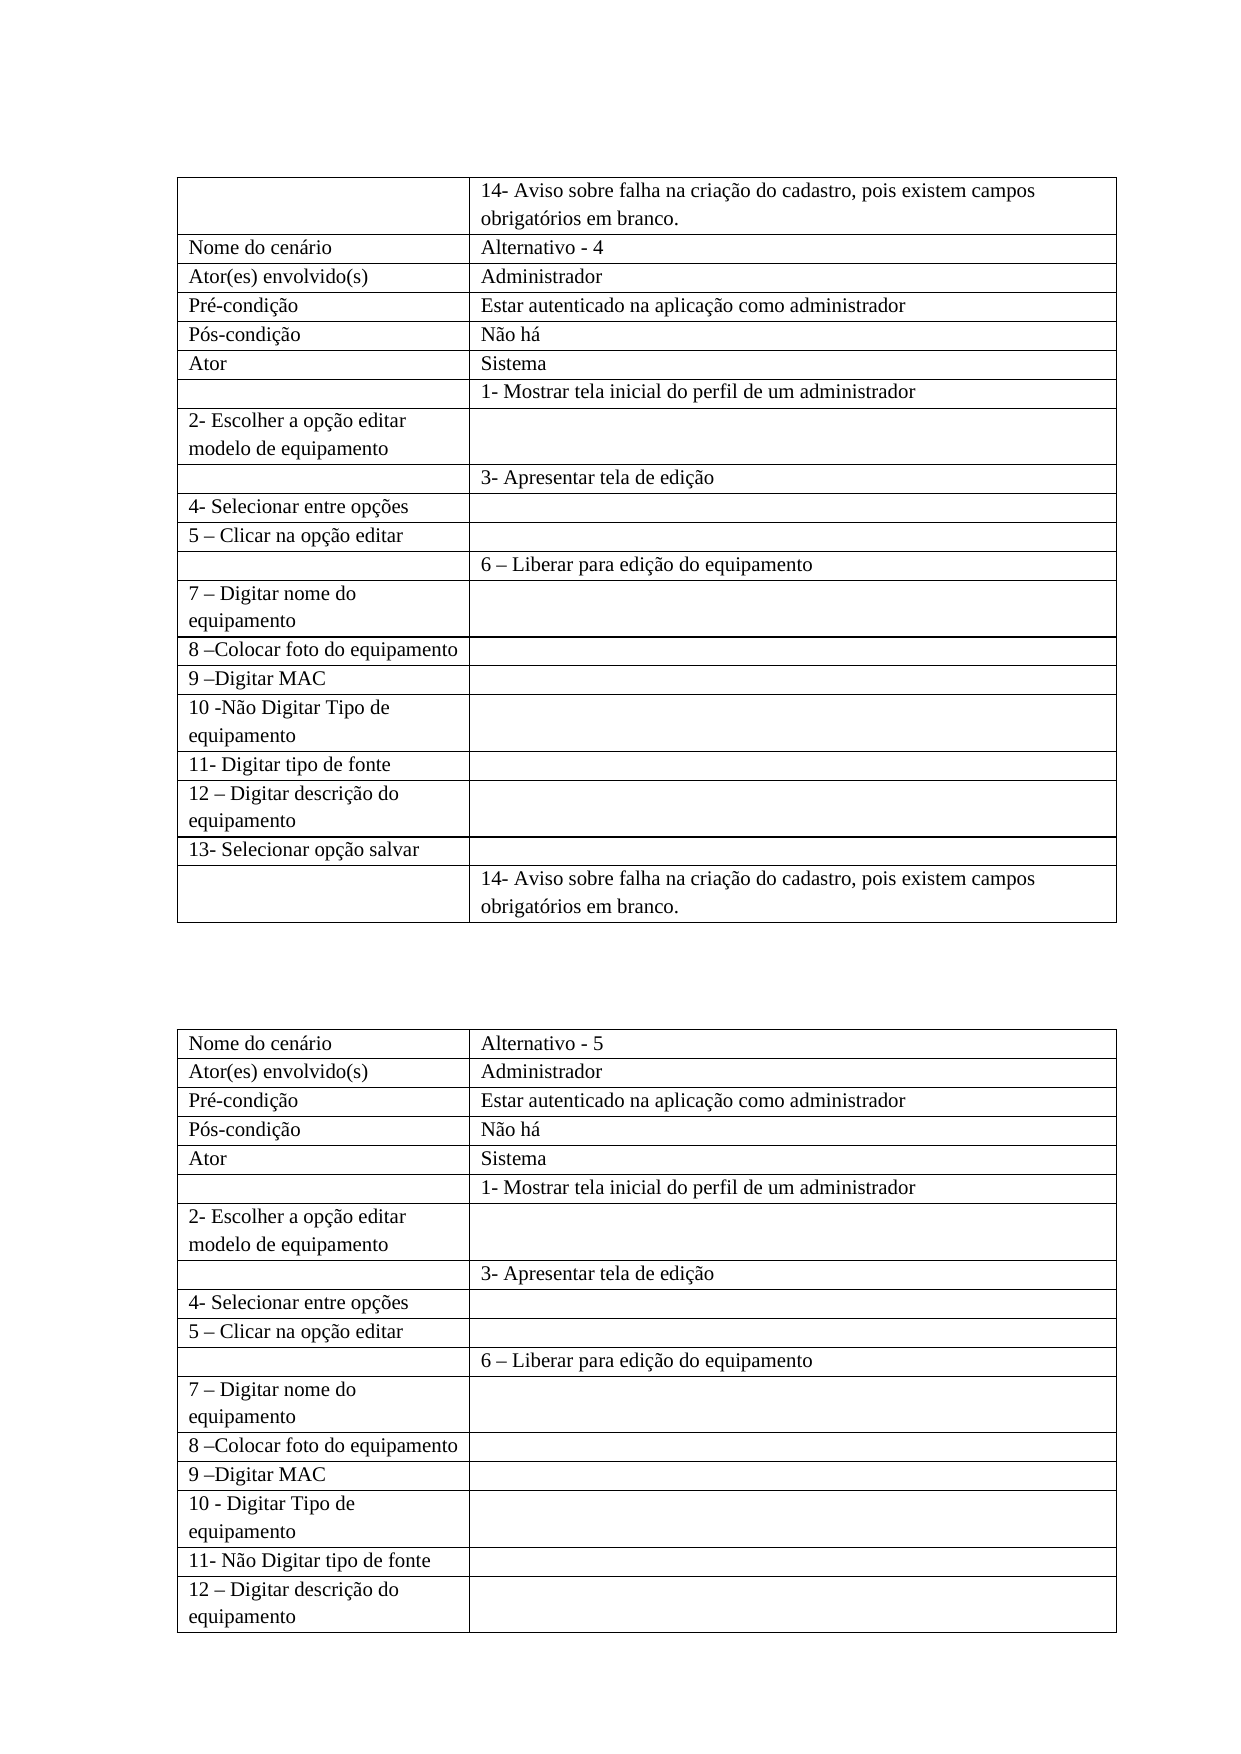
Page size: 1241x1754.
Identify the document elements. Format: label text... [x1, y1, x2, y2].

table_cell [178, 1348, 469, 1376]
table_cell [470, 1319, 1116, 1347]
table_cell [470, 695, 1116, 751]
table_cell [470, 494, 1116, 522]
table_cell 2- Escolher a opção editar modelo de equipamento [178, 409, 469, 464]
table_cell [178, 465, 469, 493]
table_cell [470, 1491, 1116, 1547]
table_cell 12 – Digitar descrição do equipamento [178, 781, 469, 836]
table_cell [470, 838, 1116, 865]
table_cell [470, 409, 1116, 464]
table_cell [470, 752, 1116, 780]
table_header Alternativo - 5 [470, 1030, 1116, 1058]
table_cell [470, 1577, 1116, 1632]
table_cell 1- Mostrar tela inicial do perfil de um administrador [470, 380, 1116, 407]
table_cell Pré-condição [178, 1088, 469, 1116]
table_cell 8 –Colocar foto do equipamento [178, 1433, 469, 1461]
table_cell 10 - Digitar Tipo de equipamento [178, 1491, 469, 1547]
table_cell Administrador [470, 1059, 1116, 1087]
table_cell 6 – Liberar para edição do equipamento [470, 1348, 1116, 1376]
table_cell 11- Não Digitar tipo de fonte [178, 1548, 469, 1576]
table_cell [178, 178, 469, 234]
table_cell 4- Selecionar entre opções [178, 494, 469, 522]
table_cell [178, 1261, 469, 1289]
table_cell Ator(es) envolvido(s) [178, 1059, 469, 1087]
table_cell 1- Mostrar tela inicial do perfil de um administrador [470, 1175, 1116, 1203]
table_cell Sistema [470, 1146, 1116, 1174]
table_cell 12 – Digitar descrição do equipamento [178, 1577, 469, 1632]
table_cell 2- Escolher a opção editar modelo de equipamento [178, 1204, 469, 1260]
table_cell 11- Digitar tipo de fonte [178, 752, 469, 780]
table_cell [178, 1175, 469, 1203]
table_cell [470, 581, 1116, 636]
table_cell [470, 1433, 1116, 1461]
table_cell Ator [178, 1146, 469, 1174]
table_cell Estar autenticado na aplicação como administrador [470, 1088, 1116, 1116]
table_cell 5 – Clicar na opção editar [178, 1319, 469, 1347]
table_cell 9 –Digitar MAC [178, 1462, 469, 1490]
table_cell [178, 380, 469, 407]
table_cell [470, 666, 1116, 694]
table_cell 3- Apresentar tela de edição [470, 1261, 1116, 1289]
table_cell 8 –Colocar foto do equipamento [178, 638, 469, 665]
table_cell [470, 1290, 1116, 1318]
table_cell 6 – Liberar para edição do equipamento [470, 552, 1116, 580]
table_cell 10 -Não Digitar Tipo de equipamento [178, 695, 469, 751]
table_cell [178, 552, 469, 580]
table_cell Ator [178, 351, 469, 378]
table_cell Pré-condição [178, 293, 469, 321]
table_cell 14- Aviso sobre falha na criação do cadastro, pois existem campos obrigatórios em branco. [470, 178, 1116, 234]
table_cell [470, 781, 1116, 836]
table_cell 9 –Digitar MAC [178, 666, 469, 694]
table_cell Alternativo - 4 [470, 235, 1116, 263]
table_cell [470, 1377, 1116, 1432]
table_cell [470, 1462, 1116, 1490]
table_cell 7 – Digitar nome do equipamento [178, 1377, 469, 1432]
table_cell 13- Selecionar opção salvar [178, 838, 469, 865]
table_cell Sistema [470, 351, 1116, 378]
table_cell Pós-condição [178, 322, 469, 349]
table_cell Pós-condição [178, 1117, 469, 1145]
table_cell Administrador [470, 264, 1116, 292]
table_cell Não há [470, 322, 1116, 349]
table_cell [470, 638, 1116, 665]
table_cell [470, 1548, 1116, 1576]
table_cell 3- Apresentar tela de edição [470, 465, 1116, 493]
table_header Nome do cenário [178, 1030, 469, 1058]
table_cell [470, 523, 1116, 551]
table_cell Não há [470, 1117, 1116, 1145]
table_cell 7 – Digitar nome do equipamento [178, 581, 469, 636]
table_cell 14- Aviso sobre falha na criação do cadastro, pois existem campos obrigatórios em branco. [470, 866, 1116, 922]
table_cell Ator(es) envolvido(s) [178, 264, 469, 292]
table_cell 4- Selecionar entre opções [178, 1290, 469, 1318]
table_cell Nome do cenário [178, 235, 469, 263]
table_cell 5 – Clicar na opção editar [178, 523, 469, 551]
table_cell [178, 866, 469, 922]
table_cell [470, 1204, 1116, 1260]
table_cell Estar autenticado na aplicação como administrador [470, 293, 1116, 321]
